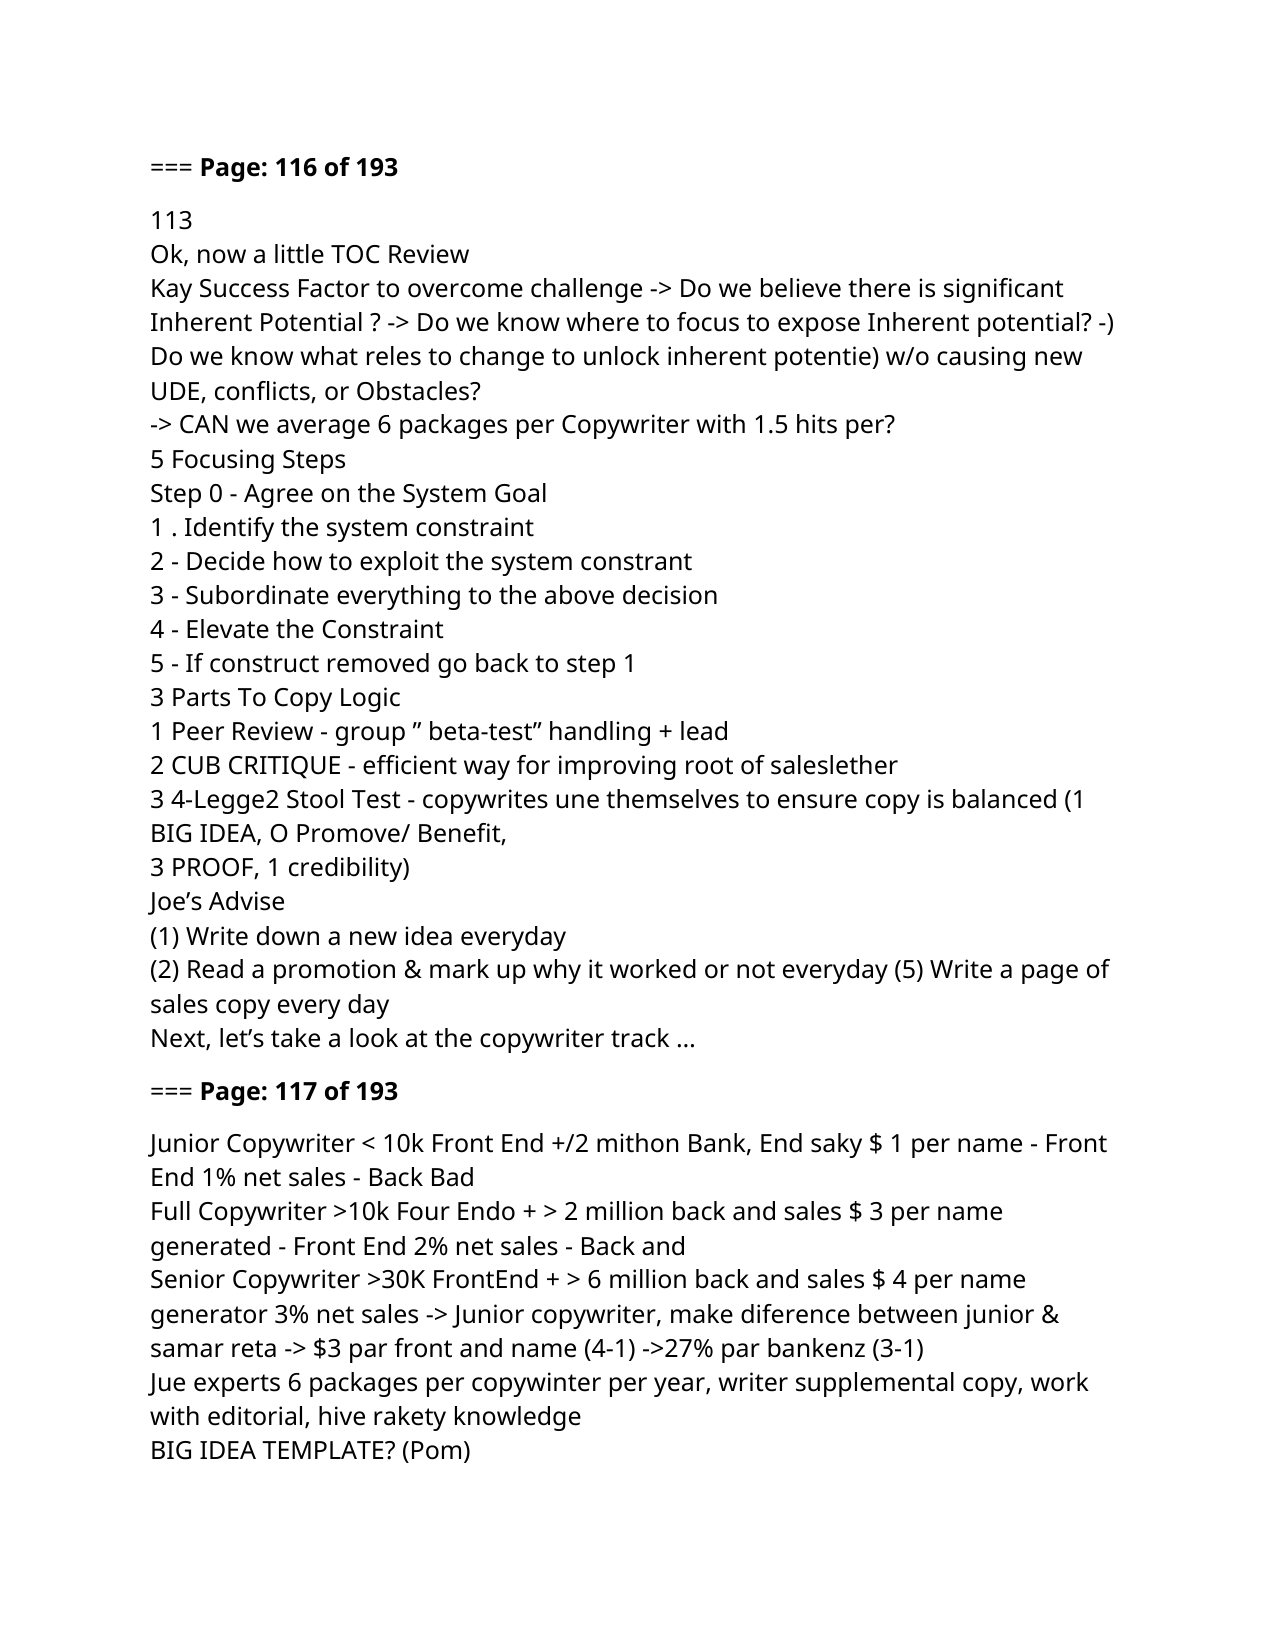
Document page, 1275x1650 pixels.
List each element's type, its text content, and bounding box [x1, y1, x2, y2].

text === Page: 117 of 193 [150, 1073, 1125, 1107]
text 113 Ok, now a little TOC Review Kay Success Factor to overcome challenge -> Do we believe there is significant Inherent Potential ? -> Do we know where to focus to expose Inherent potential? -) Do we know what reles to change to unlock inherent potentie) w/o causing new UDE, conflicts, or Obstacles? -> CAN we average 6 packages per Copywriter with 1.5 hits per? 5 Focusing Steps Step 0 - Agree on the System Goal 1 . Identify the system constraint 2 - Decide how to exploit the system constrant 3 - Subordinate everything to the above decision 4 - Elevate the Constraint 5 - If construct removed go back to step 1 3 Parts To Copy Logic 1 Peer Review - group ” beta-test” handling + lead 2 CUB CRITIQUE - efficient way for improving root of saleslether 3 4-Legge2 Stool Test - copywrites une themselves to ensure copy is balanced (1 BIG IDEA, O Promove/ Benefit, 3 PROOF, 1 credibility) Joe’s Advise (1) Write down a new idea everyday (2) Read a promotion & mark up why it worked or not everyday (5) Write a page of sales copy every day Next, let’s take a look at the copywriter track … [150, 203, 1125, 1054]
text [150, 1126, 1125, 1467]
text === Page: 116 of 193 [150, 150, 1125, 184]
